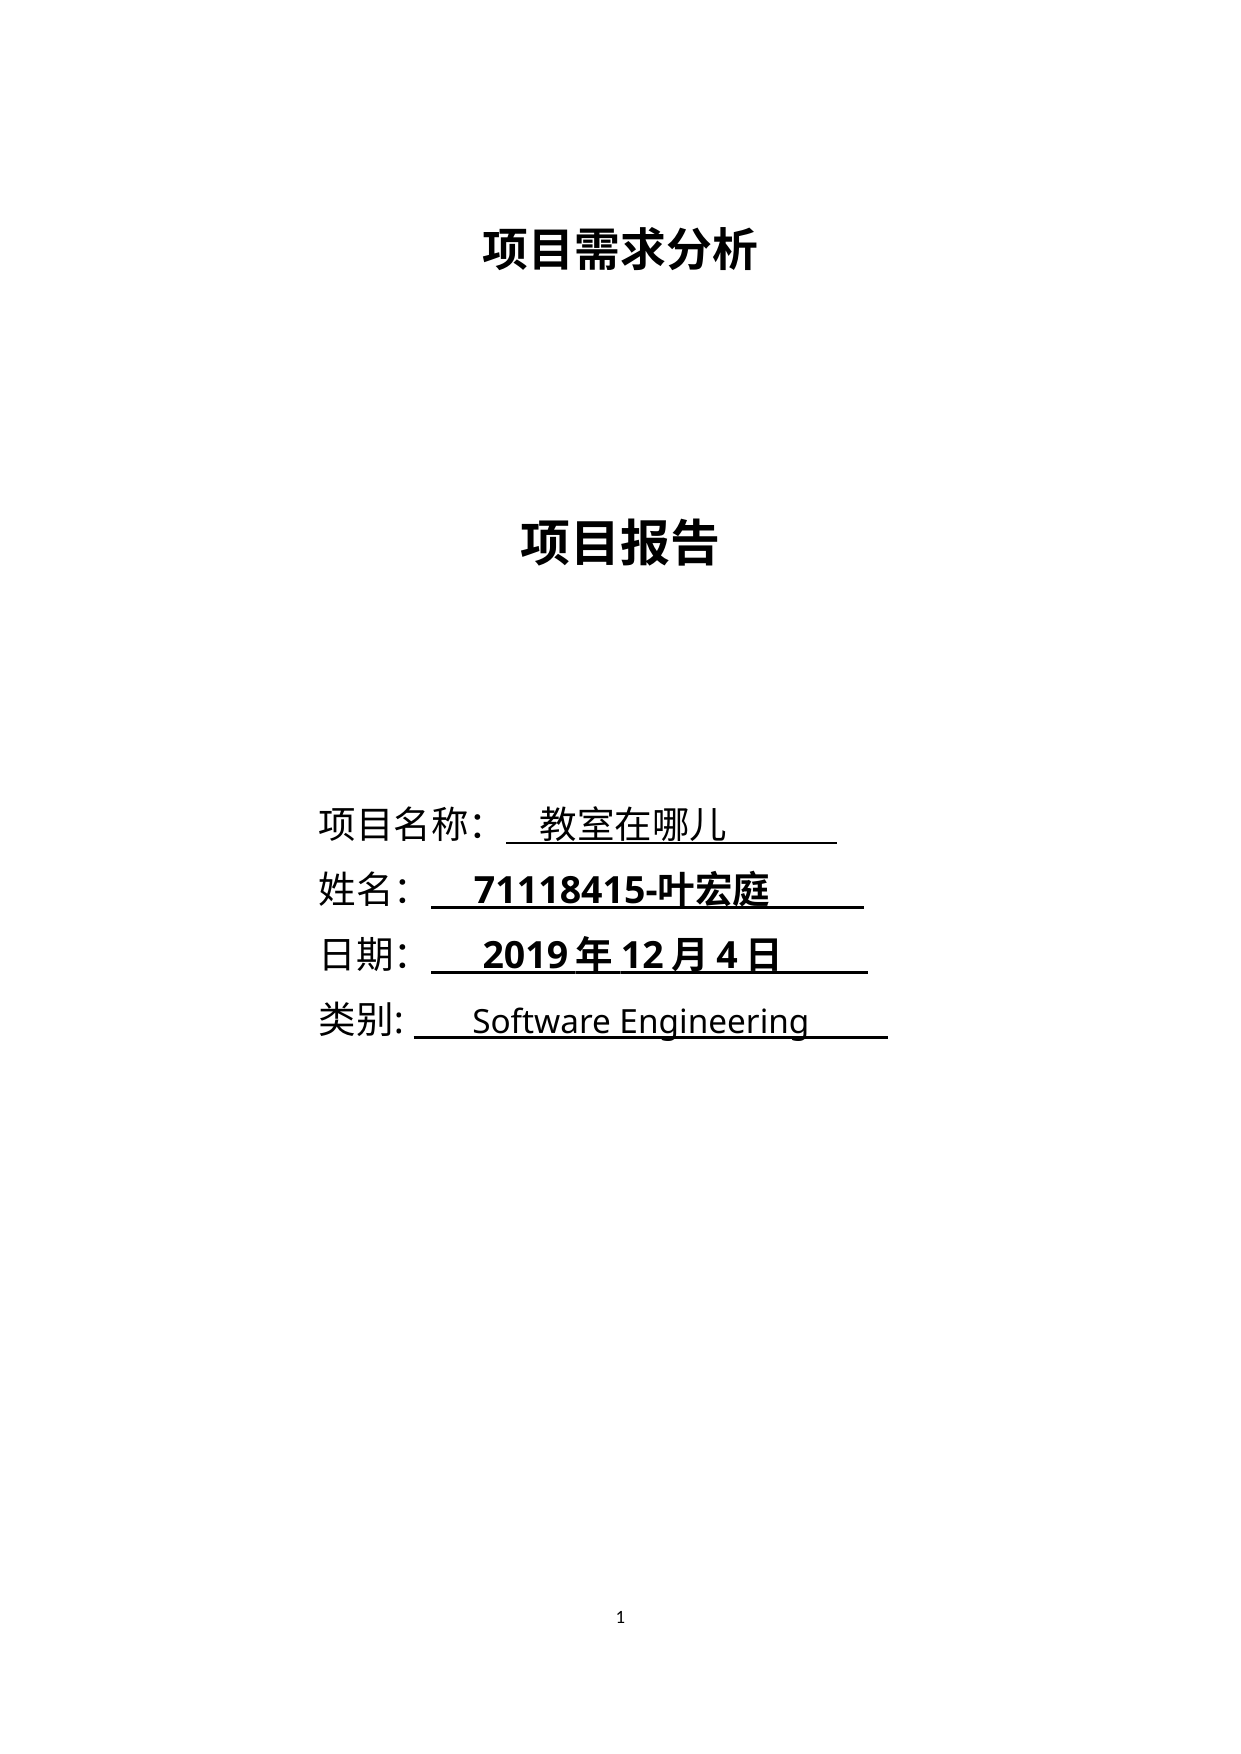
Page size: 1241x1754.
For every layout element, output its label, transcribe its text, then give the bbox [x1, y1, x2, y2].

text 姓名： 71118415-叶宏庭 [275, 854, 1053, 919]
text 类别: Software Engineering [275, 984, 1053, 1049]
subtitle 项目需求分析 [187, 197, 1053, 295]
text 日期： 2019年12月4日 [275, 919, 1053, 984]
subtitle 项目报告 [187, 491, 1053, 588]
text 项目名称： 教室在哪儿 [275, 789, 1053, 854]
